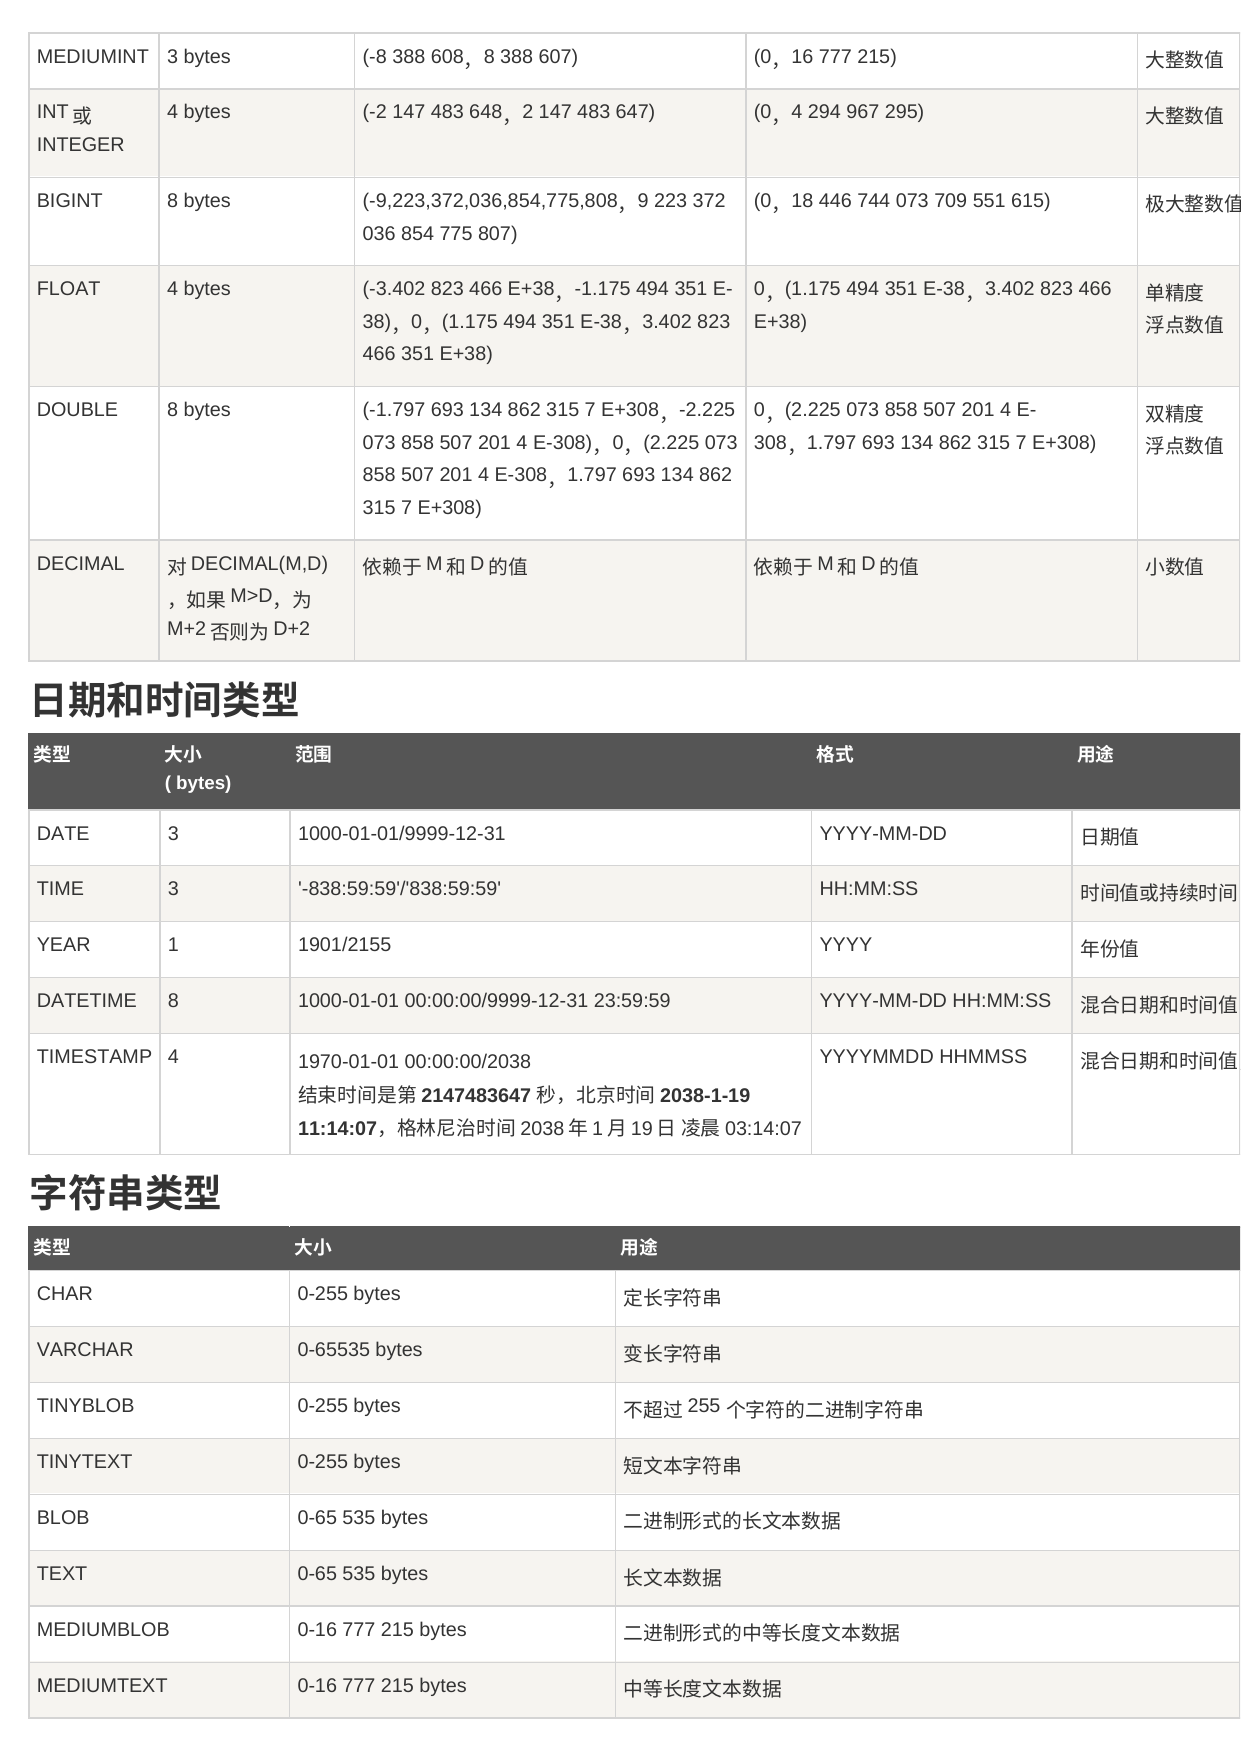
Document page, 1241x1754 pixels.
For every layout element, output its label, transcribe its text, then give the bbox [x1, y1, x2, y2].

table_cell VARCHAR [30, 1327, 289, 1382]
table_cell (-3.402 823 466 E+38，-1.175 494 351 E-38)，0，(1.175 494 351 E-38，3.402 823 466 351 E+38) [355, 266, 745, 386]
table_cell TINYBLOB [30, 1383, 289, 1438]
table_cell 混合日期和时间值，时间戳 [1073, 1034, 1239, 1153]
table_cell BIGINT [30, 178, 158, 265]
table_cell 0-16 777 215 bytes [290, 1663, 615, 1717]
table_header 类型 [30, 1228, 289, 1270]
table_cell 8 bytes [160, 387, 354, 539]
table_cell DOUBLE [30, 387, 158, 539]
table_cell 单精度 浮点数值 [1138, 266, 1239, 386]
table_cell 大整数值 [1138, 34, 1239, 88]
table_cell TIMESTAMP [30, 1034, 159, 1153]
table_cell YEAR [30, 922, 159, 977]
table_cell 不超过 255 个字符的二进制字符串 [616, 1383, 1239, 1438]
table_header 大小 ( bytes) [161, 735, 289, 809]
table_cell 大整数值 [1138, 90, 1239, 176]
table_cell 1 [161, 922, 289, 977]
table_cell (0，4 294 967 295) [747, 90, 1137, 176]
table_cell MEDIUMBLOB [30, 1607, 289, 1661]
table_cell 0-65 535 bytes [290, 1495, 615, 1549]
table_cell 混合日期和时间值 [1073, 978, 1239, 1033]
table_cell HH:MM:SS [812, 866, 1071, 921]
table_cell 时间值或持续时间 [1073, 866, 1239, 921]
table_cell 极大整数值 [1138, 178, 1239, 265]
table_cell 依赖于M和D的值 [355, 541, 745, 660]
table_cell INT或INTEGER [30, 90, 158, 176]
table_cell 1000-01-01 00:00:00/9999-12-31 23:59:59 [291, 978, 811, 1033]
table_cell 0-255 bytes [290, 1383, 615, 1438]
table_cell 依赖于M和D的值 [747, 541, 1137, 660]
table_header 用途 [616, 1228, 1239, 1270]
table_cell 1901/2155 [291, 922, 811, 977]
table_cell (-9,223,372,036,854,775,808，9 223 372 036 854 775 807) [355, 178, 745, 265]
table_cell 中等长度文本数据 [616, 1663, 1239, 1717]
table_cell 双精度 浮点数值 [1138, 387, 1239, 539]
table_header 格式 [812, 735, 1071, 809]
table_cell 3 [161, 866, 289, 921]
table_cell (-2 147 483 648，2 147 483 647) [355, 90, 745, 176]
table_cell 1970-01-01 00:00:00/2038 结束时间是第 2147483647 秒，北京时间 2038-1-19 11:14:07，格林尼治时间 2038年1月19日 凌晨 03:14:07 [291, 1034, 811, 1153]
table_cell TIME [30, 866, 159, 921]
table_cell 0-255 bytes [290, 1439, 615, 1493]
table_cell MEDIUMTEXT [30, 1663, 289, 1717]
table_cell 1000-01-01/9999-12-31 [291, 811, 811, 865]
table_cell CHAR [30, 1271, 289, 1326]
table_cell 定长字符串 [616, 1271, 1239, 1326]
table_cell '-838:59:59'/'838:59:59' [291, 866, 811, 921]
table_cell 变长字符串 [616, 1327, 1239, 1382]
table_cell MEDIUMINT [30, 34, 158, 88]
table_header 类型 [30, 735, 159, 809]
table_cell FLOAT [30, 266, 158, 386]
table_cell YYYY-MM-DD [812, 811, 1071, 865]
table_header 范围 [291, 735, 811, 809]
table_cell YYYY-MM-DD HH:MM:SS [812, 978, 1071, 1033]
table_cell 日期值 [1073, 811, 1239, 865]
table_cell 8 [161, 978, 289, 1033]
table_cell 0-65 535 bytes [290, 1551, 615, 1605]
table_cell 0，(1.175 494 351 E-38，3.402 823 466 E+38) [747, 266, 1137, 386]
table_cell 长文本数据 [616, 1551, 1239, 1605]
table_cell 8 bytes [160, 178, 354, 265]
table_cell 0-255 bytes [290, 1271, 615, 1326]
table_cell 二进制形式的中等长度文本数据 [616, 1607, 1239, 1661]
table_cell DATE [30, 811, 159, 865]
table_cell YYYY [812, 922, 1071, 977]
table_cell 二进制形式的长文本数据 [616, 1495, 1239, 1549]
subtitle 字符串类型 [29, 1158, 1211, 1223]
table_cell YYYYMMDD HHMMSS [812, 1034, 1071, 1153]
table_header 用途 [1073, 735, 1239, 809]
table_cell 0，(2.225 073 858 507 201 4 E-308，1.797 693 134 862 315 7 E+308) [747, 387, 1137, 539]
table_cell 0-16 777 215 bytes [290, 1607, 615, 1661]
table_cell 3 bytes [160, 34, 354, 88]
table_cell TINYTEXT [30, 1439, 289, 1493]
table_cell TEXT [30, 1551, 289, 1605]
table_cell BLOB [30, 1495, 289, 1549]
table_cell (0，18 446 744 073 709 551 615) [747, 178, 1137, 265]
table_header 大小 [290, 1228, 615, 1270]
table_cell 4 bytes [160, 266, 354, 386]
table_cell 短文本字符串 [616, 1439, 1239, 1493]
table_cell 小数值 [1138, 541, 1239, 660]
subtitle 日期和时间类型 [29, 665, 1211, 730]
table_cell 对DECIMAL(M,D) ，如果M>D，为M+2否则为D+2 [160, 541, 354, 660]
table_cell 年份值 [1073, 922, 1239, 977]
table_cell 4 bytes [160, 90, 354, 176]
table_cell 3 [161, 811, 289, 865]
table_cell 0-65535 bytes [290, 1327, 615, 1382]
table_cell (-1.797 693 134 862 315 7 E+308，-2.225 073 858 507 201 4 E-308)，0，(2.225 073 858 507 201 4 E-308，1.797 693 134 862 315 7 E+308) [355, 387, 745, 539]
table_cell DATETIME [30, 978, 159, 1033]
table_cell DECIMAL [30, 541, 158, 660]
table_cell 4 [161, 1034, 289, 1153]
table_cell (-8 388 608，8 388 607) [355, 34, 745, 88]
table_cell (0，16 777 215) [747, 34, 1137, 88]
